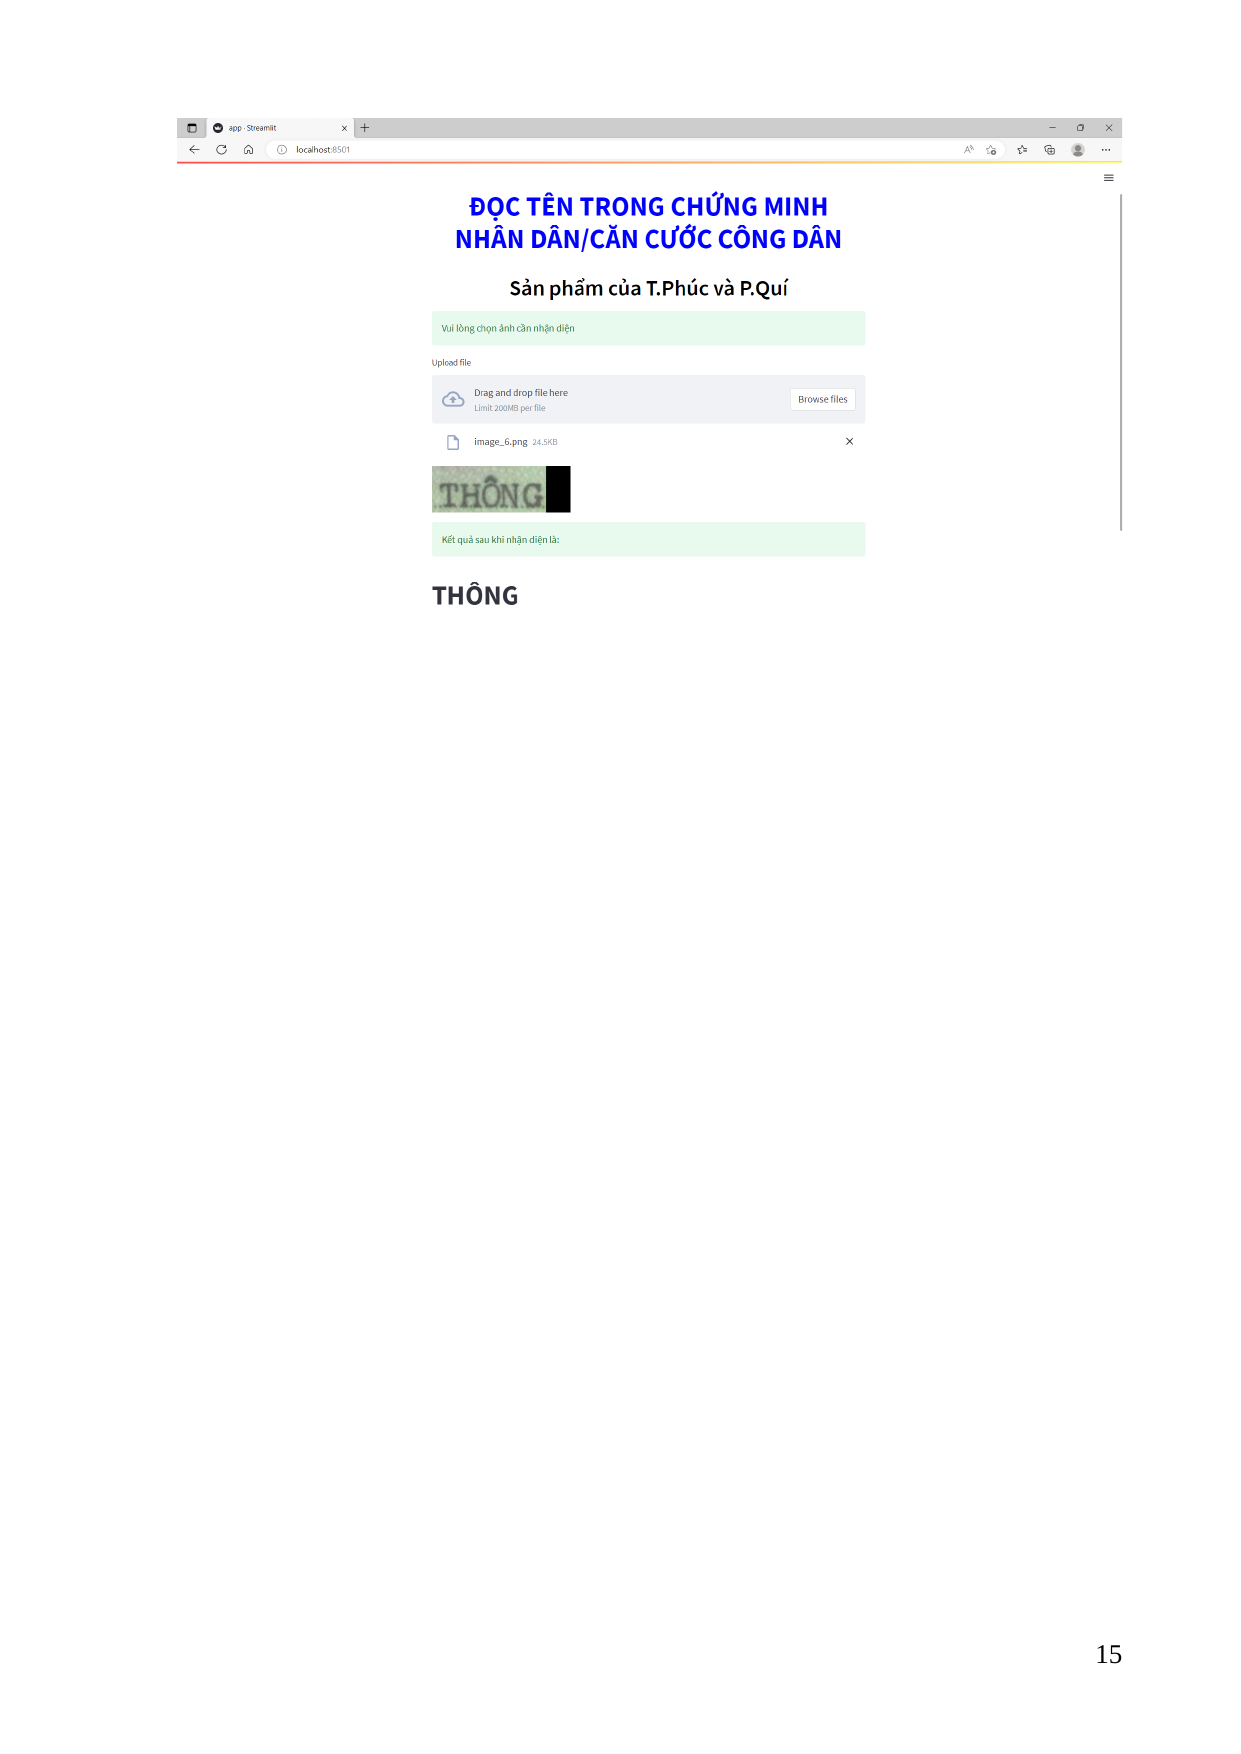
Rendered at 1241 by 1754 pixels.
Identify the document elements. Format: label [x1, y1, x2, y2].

picture [177, 118, 1123, 617]
